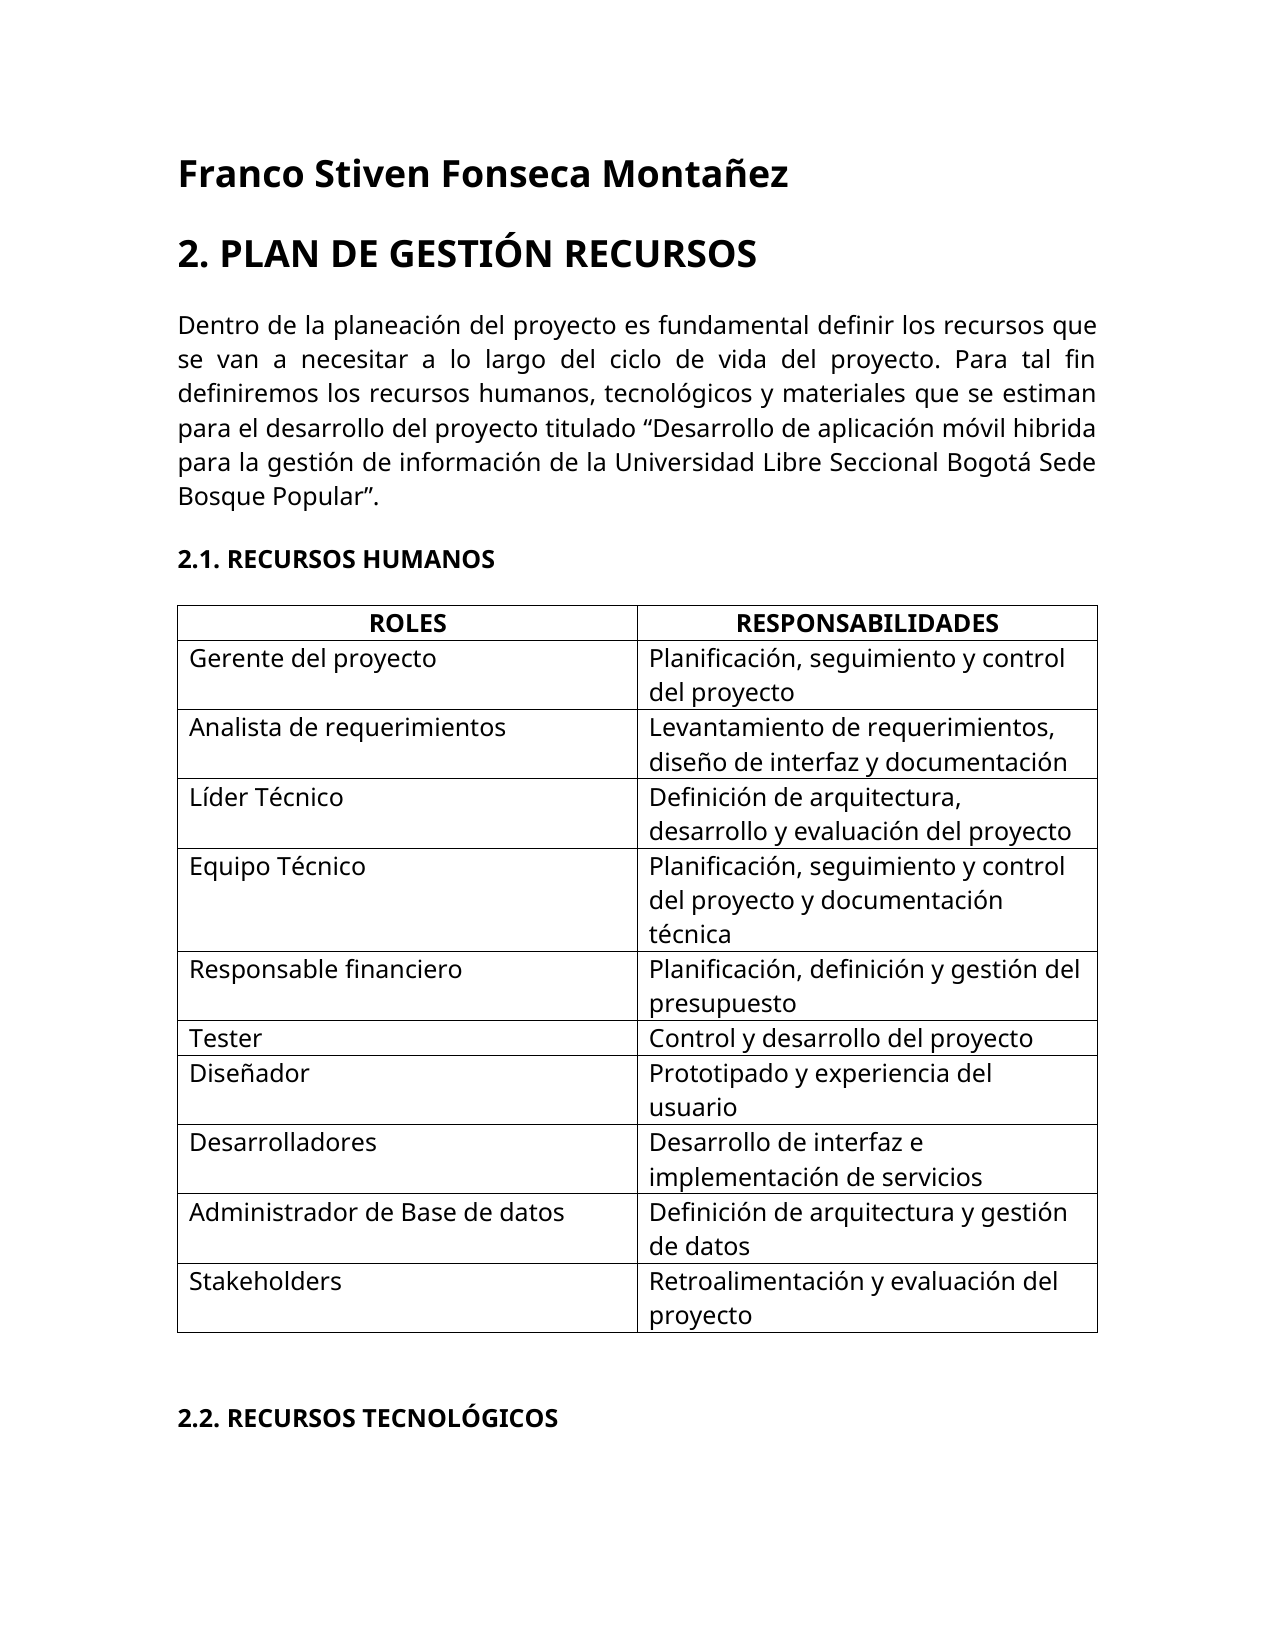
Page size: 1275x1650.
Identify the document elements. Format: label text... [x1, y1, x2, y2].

table_cell Prototipado y experiencia del usuario [638, 1056, 1097, 1124]
table_cell Gerente del proyecto [178, 641, 637, 709]
table_cell Retroalimentación y evaluación del proyecto [638, 1264, 1097, 1332]
table_cell Planificación, definición y gestión del presupuesto [638, 952, 1097, 1020]
table_cell Planificación, seguimiento y control del proyecto [638, 641, 1097, 709]
table_cell Planificación, seguimiento y control del proyecto y documentación técnica [638, 849, 1097, 951]
text 2. PLAN DE GESTIÓN RECURSOS [177, 228, 1098, 279]
table_cell Definición de arquitectura, desarrollo y evaluación del proyecto [638, 779, 1097, 847]
table_cell Levantamiento de requerimientos, diseño de interfaz y documentación [638, 710, 1097, 778]
table_header ROLES [178, 606, 637, 640]
text 2.2. RECURSOS TECNOLÓGICOS [177, 1401, 1098, 1435]
table_cell Equipo Técnico [178, 849, 637, 951]
table_cell Analista de requerimientos [178, 710, 637, 778]
table_cell Control y desarrollo del proyecto [638, 1021, 1097, 1055]
table_cell Administrador de Base de datos [178, 1194, 637, 1262]
table_cell Definición de arquitectura y gestión de datos [638, 1194, 1097, 1262]
text Dentro de la planeación del proyecto es fundamental definir los recursos que se van a necesitar a lo largo del ciclo de vida del proyecto. Para tal fin definiremos los recursos humanos, tecnológicos y materiales que se estiman para el desarrollo del proyecto titulado “Desarrollo de aplicación móvil hibrida para la gestión de información de la Universidad Libre Seccional Bogotá Sede Bosque Popular”. [177, 308, 1098, 512]
text Franco Stiven Fonseca Montañez [177, 148, 1098, 199]
table_cell Tester [178, 1021, 637, 1055]
table_cell Desarrolladores [178, 1125, 637, 1193]
table_cell Stakeholders [178, 1264, 637, 1332]
table_cell Líder Técnico [178, 779, 637, 847]
table_cell Desarrollo de interfaz e implementación de servicios [638, 1125, 1097, 1193]
table_header RESPONSABILIDADES [638, 606, 1097, 640]
table_cell Diseñador [178, 1056, 637, 1124]
text 2.1. RECURSOS HUMANOS [177, 542, 1098, 576]
table_cell Responsable financiero [178, 952, 637, 1020]
